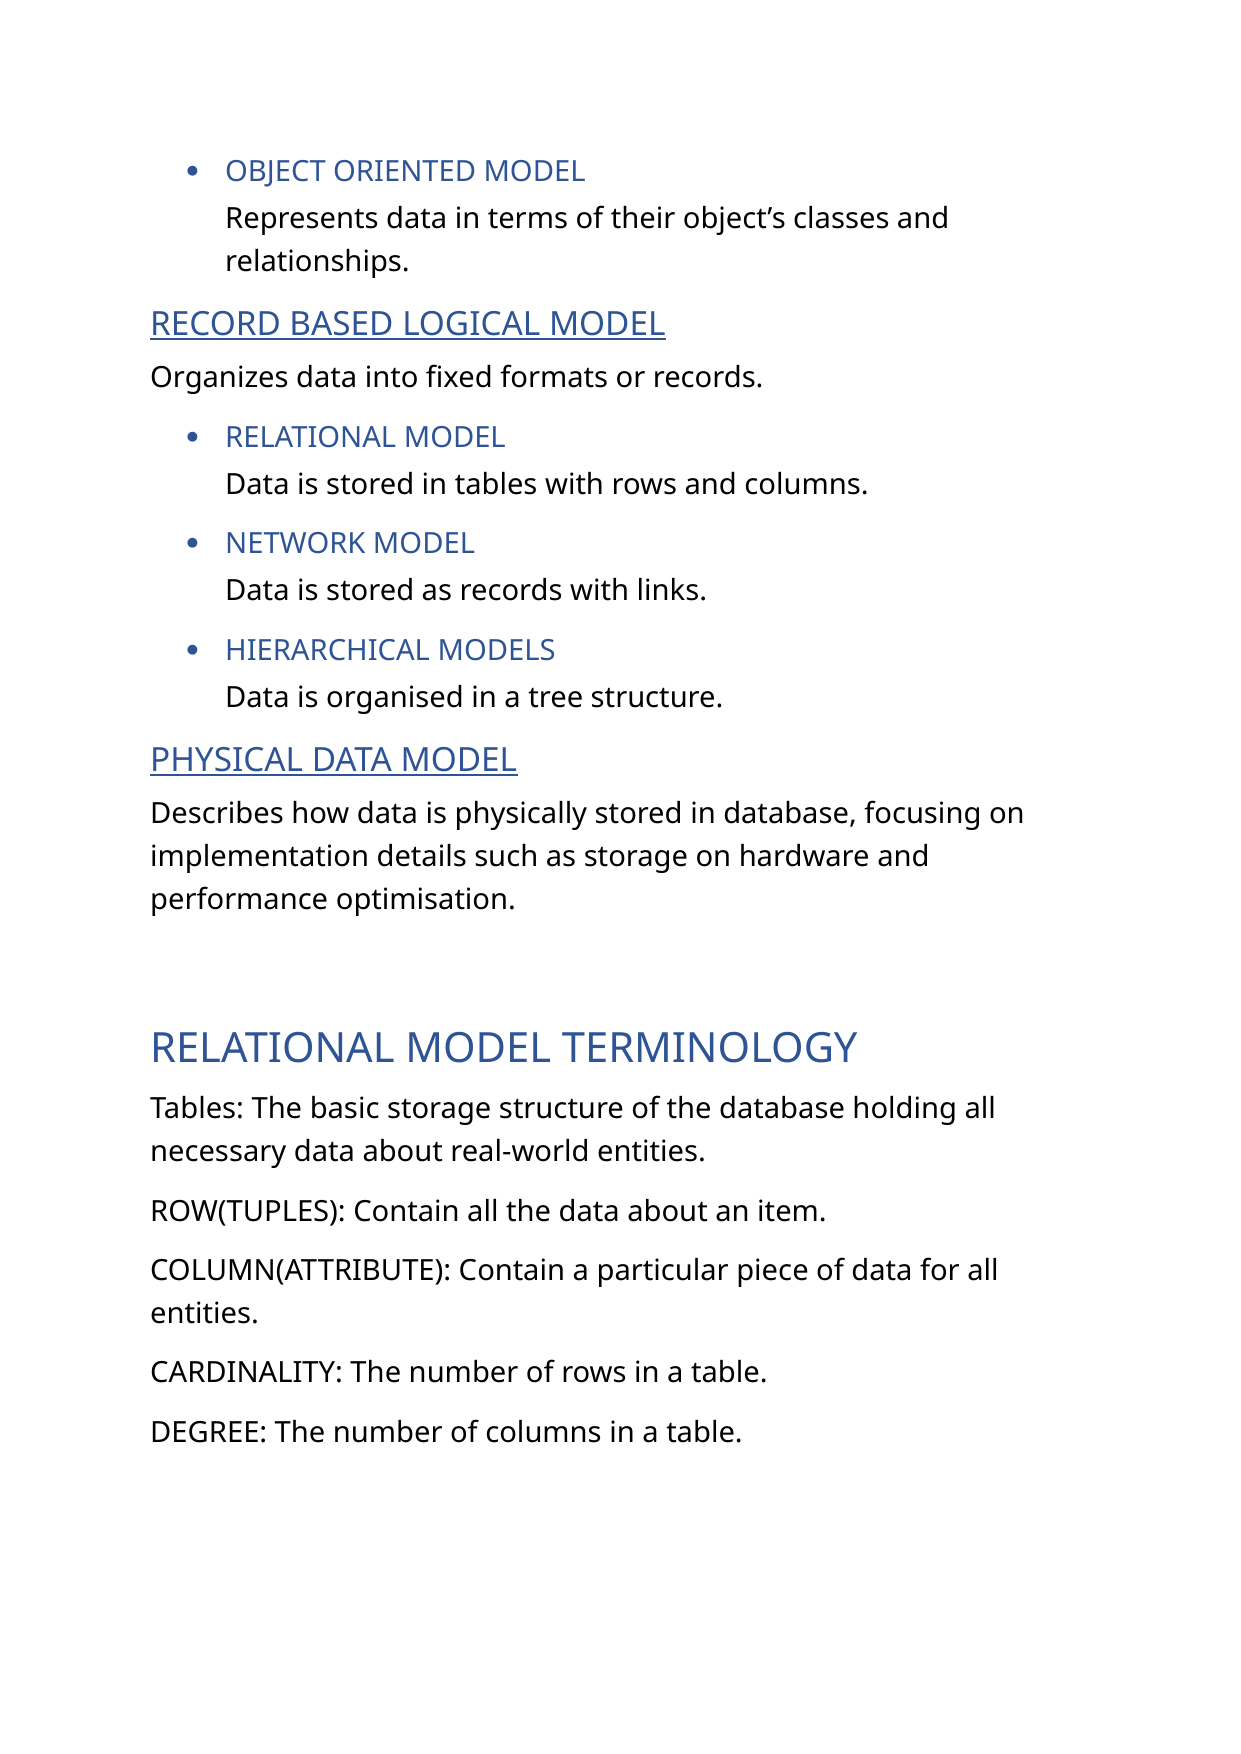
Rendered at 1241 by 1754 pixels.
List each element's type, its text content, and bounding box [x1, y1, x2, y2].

subtitle NETWORK MODEL [187, 522, 1090, 562]
text DEGREE: The number of columns in a table. [150, 1411, 1090, 1451]
text COLUMN(ATTRIBUTE): Contain a particular piece of data for all entities. [150, 1249, 1090, 1332]
list Data is organised in a tree structure. [225, 676, 1090, 716]
list Represents data in terms of their object’s classes and relationships. [225, 197, 1090, 279]
list Data is stored in tables with rows and columns. [225, 463, 1090, 503]
subtitle HIERARCHICAL MODELS [187, 629, 1090, 669]
text Organizes data into fixed formats or records. [150, 357, 1090, 396]
text Tables: The basic storage structure of the database holding all necessary data about real-world entities. [150, 1088, 1090, 1170]
subtitle RELATIONAL MODEL [187, 416, 1090, 456]
text CARDINALITY: The number of rows in a table. [150, 1352, 1090, 1391]
subtitle RECORD BASED LOGICAL MODEL [150, 299, 1090, 345]
subtitle RELATIONAL MODEL TERMINOLOGY [150, 1018, 1090, 1075]
subtitle PHYSICAL DATA MODEL [150, 735, 1090, 781]
text ROW(TUPLES): Contain all the data about an item. [150, 1190, 1090, 1230]
text Describes how data is physically stored in database, focusing on implementation details such as storage on hardware and performance optimisation. [150, 793, 1090, 918]
subtitle OBJECT ORIENTED MODEL [187, 150, 1090, 190]
list Data is stored as records with links. [225, 569, 1090, 609]
